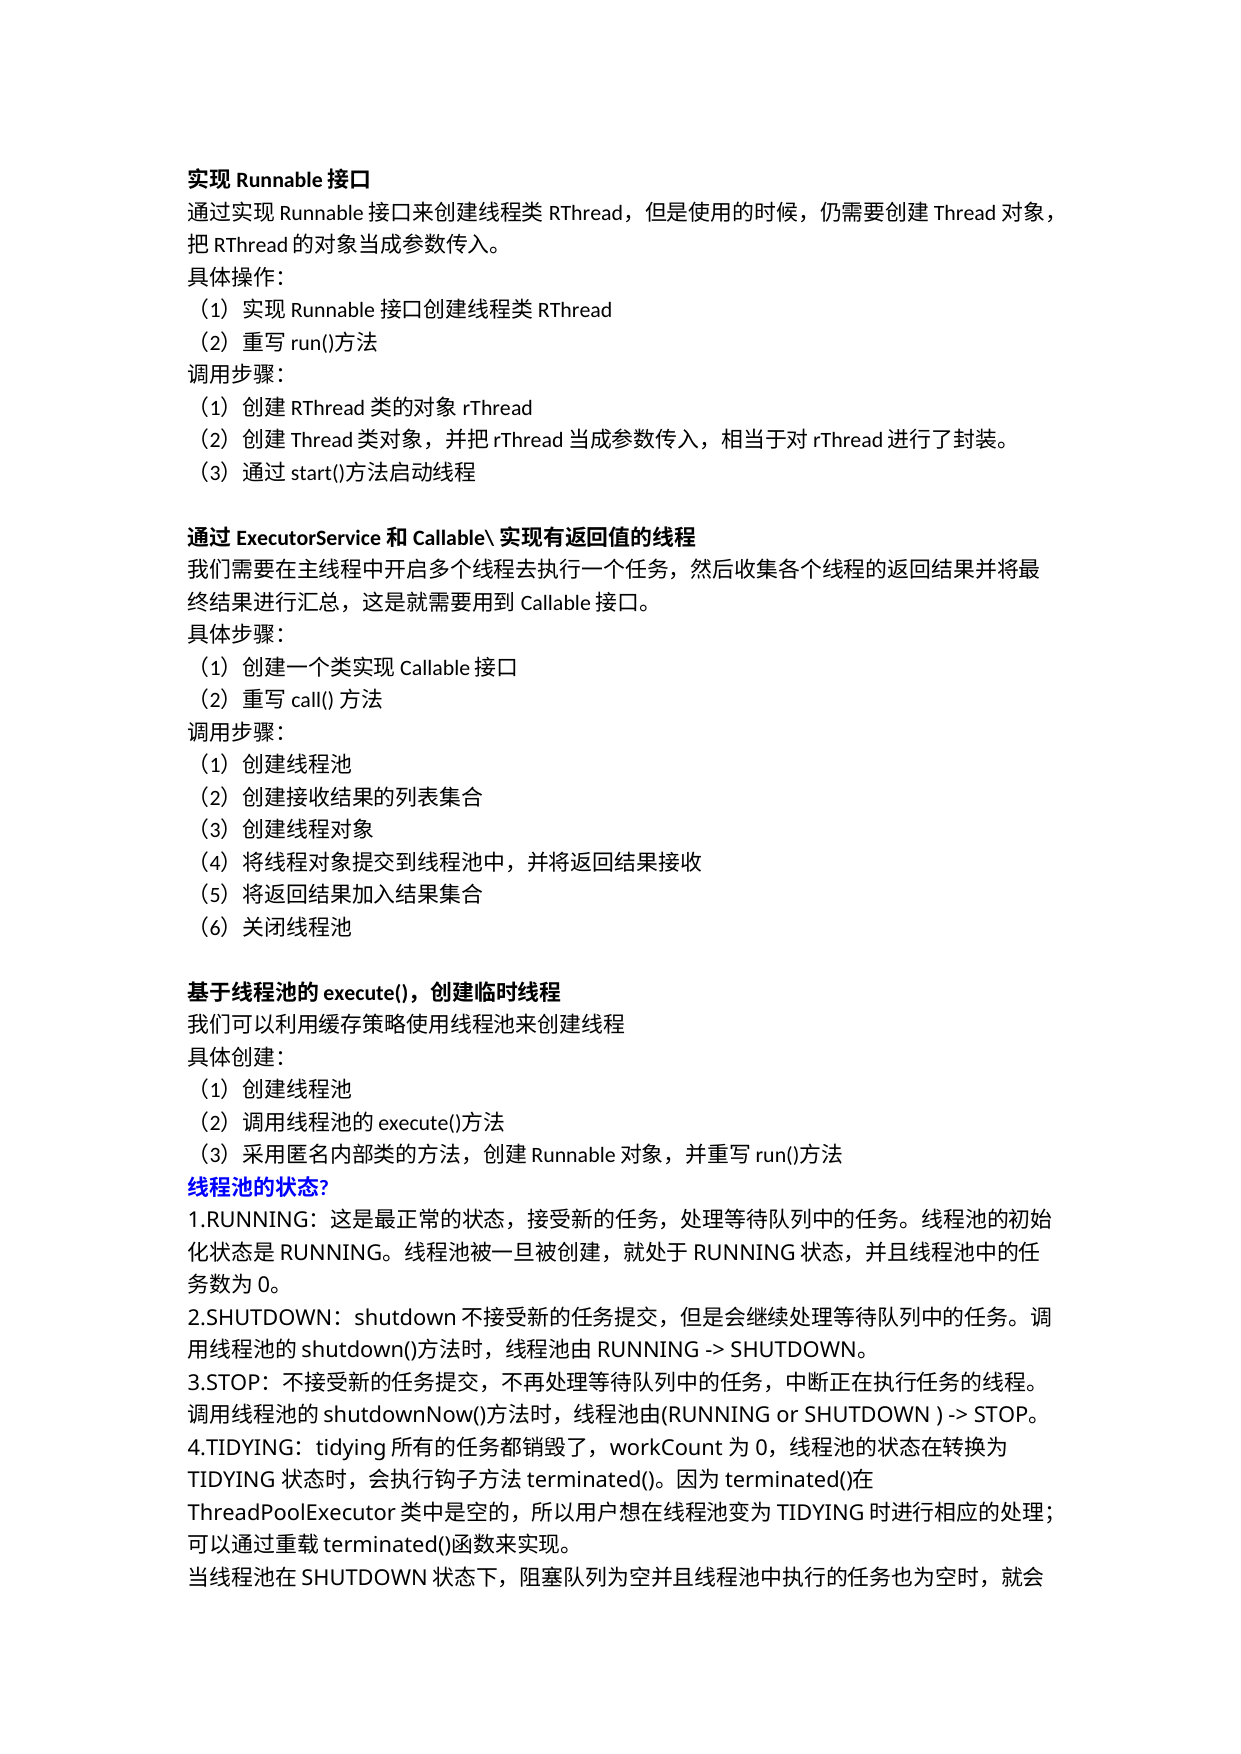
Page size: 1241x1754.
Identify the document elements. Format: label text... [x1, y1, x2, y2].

text （2）创建Thread类对象，并把rThread当成参数传入，相当于对rThread进行了封装。 [187, 422, 1053, 454]
text 具体步骤： [187, 617, 1053, 649]
text 2.SHUTDOWN：shutdown不接受新的任务提交，但是会继续处理等待队列中的任务。调用线程池的shutdown()方法时，线程池由RUNNING -> SHUTDOWN。 [187, 1299, 1053, 1364]
text （1）实现Runnable 接口创建线程类 RThread [187, 292, 1053, 324]
text （2）重写run()方法 [187, 324, 1053, 357]
text （5）将返回结果加入结果集合 [187, 877, 1053, 909]
text 我们需要在主线程中开启多个线程去执行一个任务，然后收集各个线程的返回结果并将最终结果进行汇总，这是就需要用到 Callable 接口。 [187, 552, 1053, 617]
text 具体操作： [187, 259, 1053, 292]
text （2）调用线程池的execute()方法 [187, 1104, 1053, 1137]
text 我们可以利用缓存策略使用线程池来创建线程 [187, 1007, 1053, 1039]
text （6）关闭线程池 [187, 909, 1053, 942]
text （1）创建一个类实现Callable接口 [187, 649, 1053, 682]
text 基于线程池的execute()，创建临时线程 [187, 974, 1053, 1007]
text 通过 ExecutorService 和 Callable\ 实现有返回值的线程 [187, 519, 1053, 552]
text 通过实现Runnable 接口来创建线程类 RThread，但是使用的时候，仍需要创建Thread 对象，把RThread的对象当成参数传入。 [187, 194, 1053, 259]
text 调用步骤： [187, 714, 1053, 747]
text （3）创建线程对象 [187, 812, 1053, 844]
text 调用步骤： [187, 357, 1053, 389]
text 3.STOP：不接受新的任务提交，不再处理等待队列中的任务，中断正在执行任务的线程。调用线程池的shutdownNow()方法时，线程池由(RUNNING or SHUTDOWN ) -> STOP。 [187, 1364, 1053, 1429]
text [187, 1559, 1053, 1592]
text （4）将线程对象提交到线程池中，并将返回结果接收 [187, 844, 1053, 877]
text 1.RUNNING：这是最正常的状态，接受新的任务，处理等待队列中的任务。线程池的初始化状态是RUNNING。线程池被一旦被创建，就处于RUNNING状态，并且线程池中的任务数为0。 [187, 1202, 1053, 1299]
text 实现 Runnable 接口 [187, 162, 1053, 194]
text 4.TIDYING：tidying所有的任务都销毁了，workCount 为 0，线程池的状态在转换为 TIDYING 状态时，会执行钩子方法 terminated()。因为terminated()在ThreadPoolExecutor类中是空的，所以用户想在线程池变为TIDYING时进行相应的处理；可以通过重载terminated()函数来实现。 [187, 1429, 1053, 1559]
text （1）创建线程池 [187, 1072, 1053, 1104]
text 线程池的状态? [187, 1169, 1053, 1202]
text （2）重写 call() 方法 [187, 682, 1053, 714]
text 具体创建： [187, 1039, 1053, 1072]
text （3）通过start()方法启动线程 [187, 454, 1053, 487]
text （3）采用匿名内部类的方法，创建Runnable对象，并重写run()方法 [187, 1137, 1053, 1169]
text （1）创建RThread 类的对象 rThread [187, 389, 1053, 422]
text （2）创建接收结果的列表集合 [187, 779, 1053, 812]
text （1）创建线程池 [187, 747, 1053, 779]
